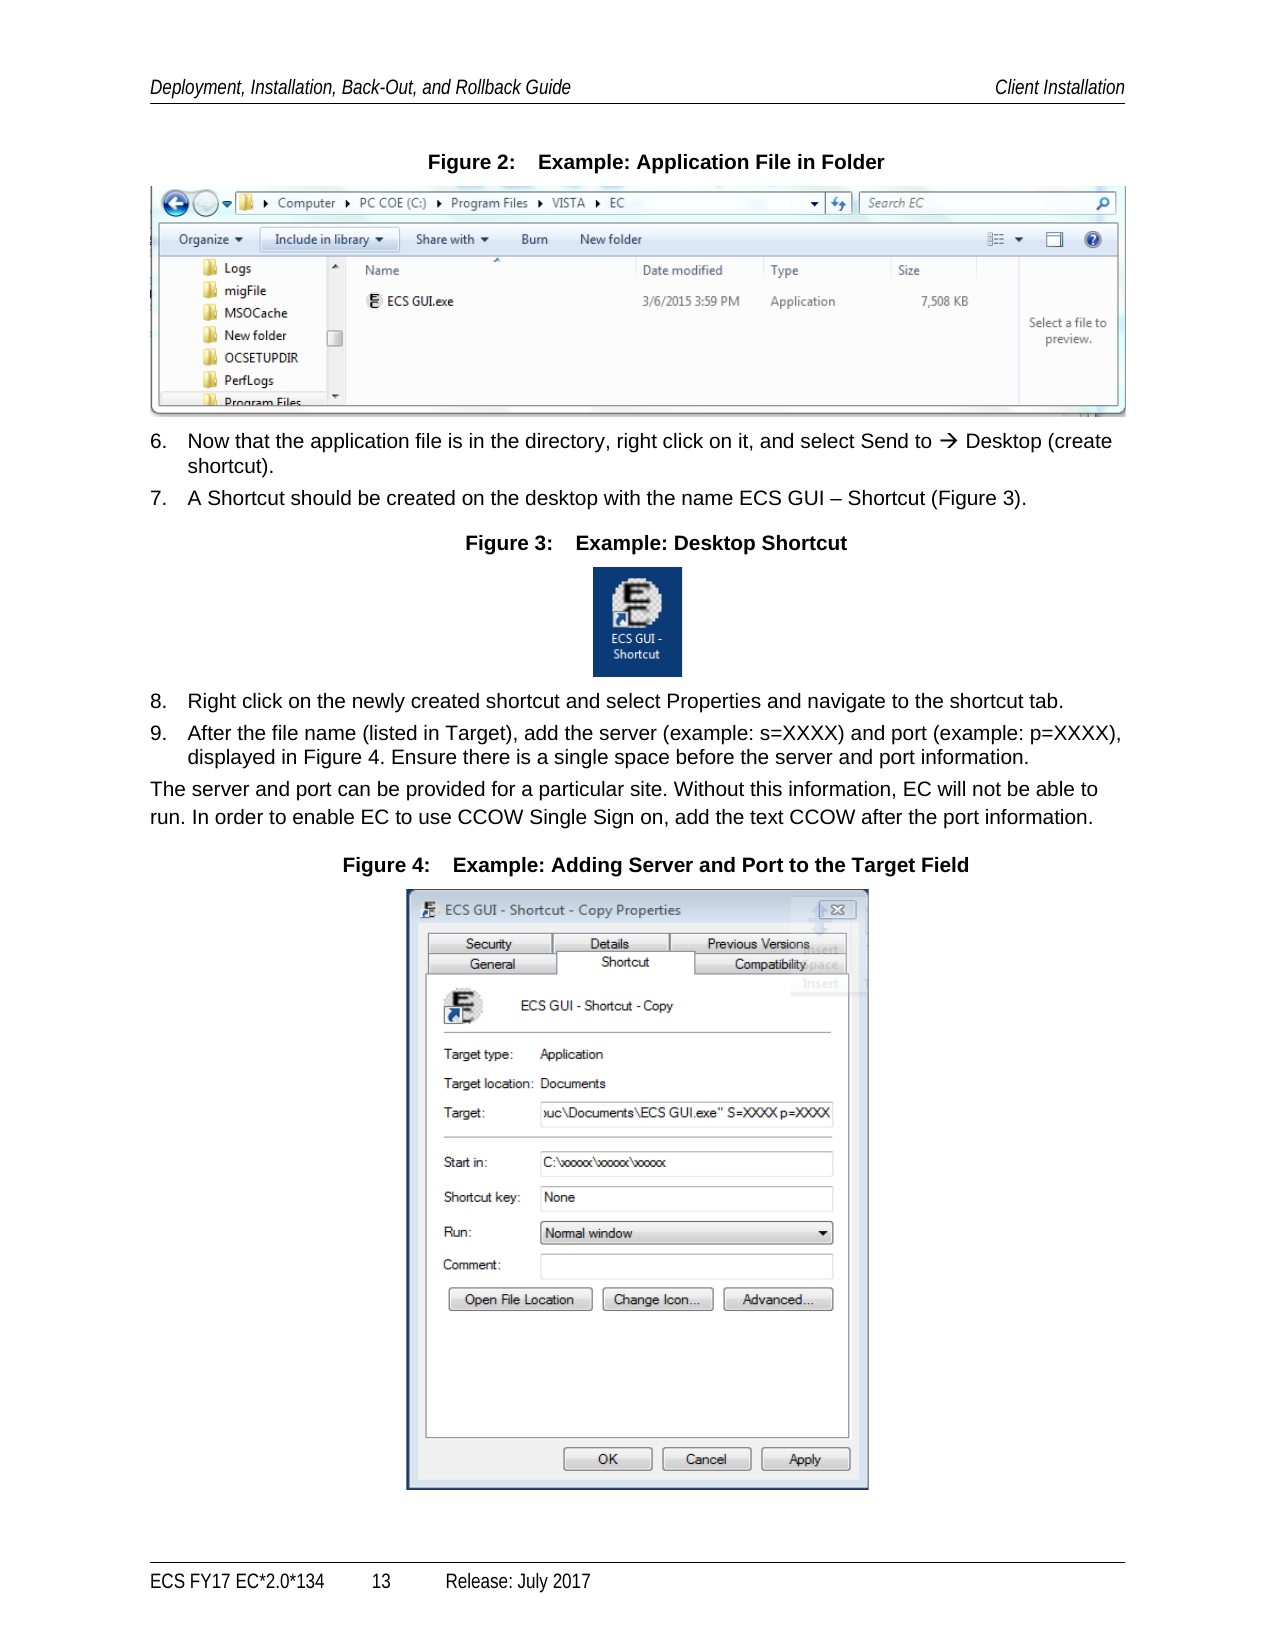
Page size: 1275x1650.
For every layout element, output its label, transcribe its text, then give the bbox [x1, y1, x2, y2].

text Example: Desktop Shortcut [187, 531, 1125, 554]
picture [406, 889, 869, 1490]
text Example: Application File in Folder [187, 150, 1125, 174]
text Example: Adding Server and Port to the Target Field [187, 853, 1125, 877]
text Right click on the newly created shortcut and select Properties and navigate to the shortcut tab. [150, 689, 1125, 713]
text A Shortcut should be created on the desktop with the name ECS GUI – Shortcut (Figure 3). [150, 486, 1125, 510]
text Now that the application file is in the directory, right click on it, and select Send to Desktop (create shortcut). [150, 429, 1125, 477]
text The server and port can be provided for a particular site. Without this information, EC will not be able to run. In order to enable EC to use CCOW Single Sign on, add the text CCOW after the port information. [150, 777, 1125, 829]
picture [593, 567, 683, 677]
picture [150, 186, 1126, 417]
text After the file name (listed in Target), add the server (example: s=XXXX) and port (example: p=XXXX), displayed in Figure 4. Ensure there is a single space before the server and port information. [150, 721, 1125, 769]
